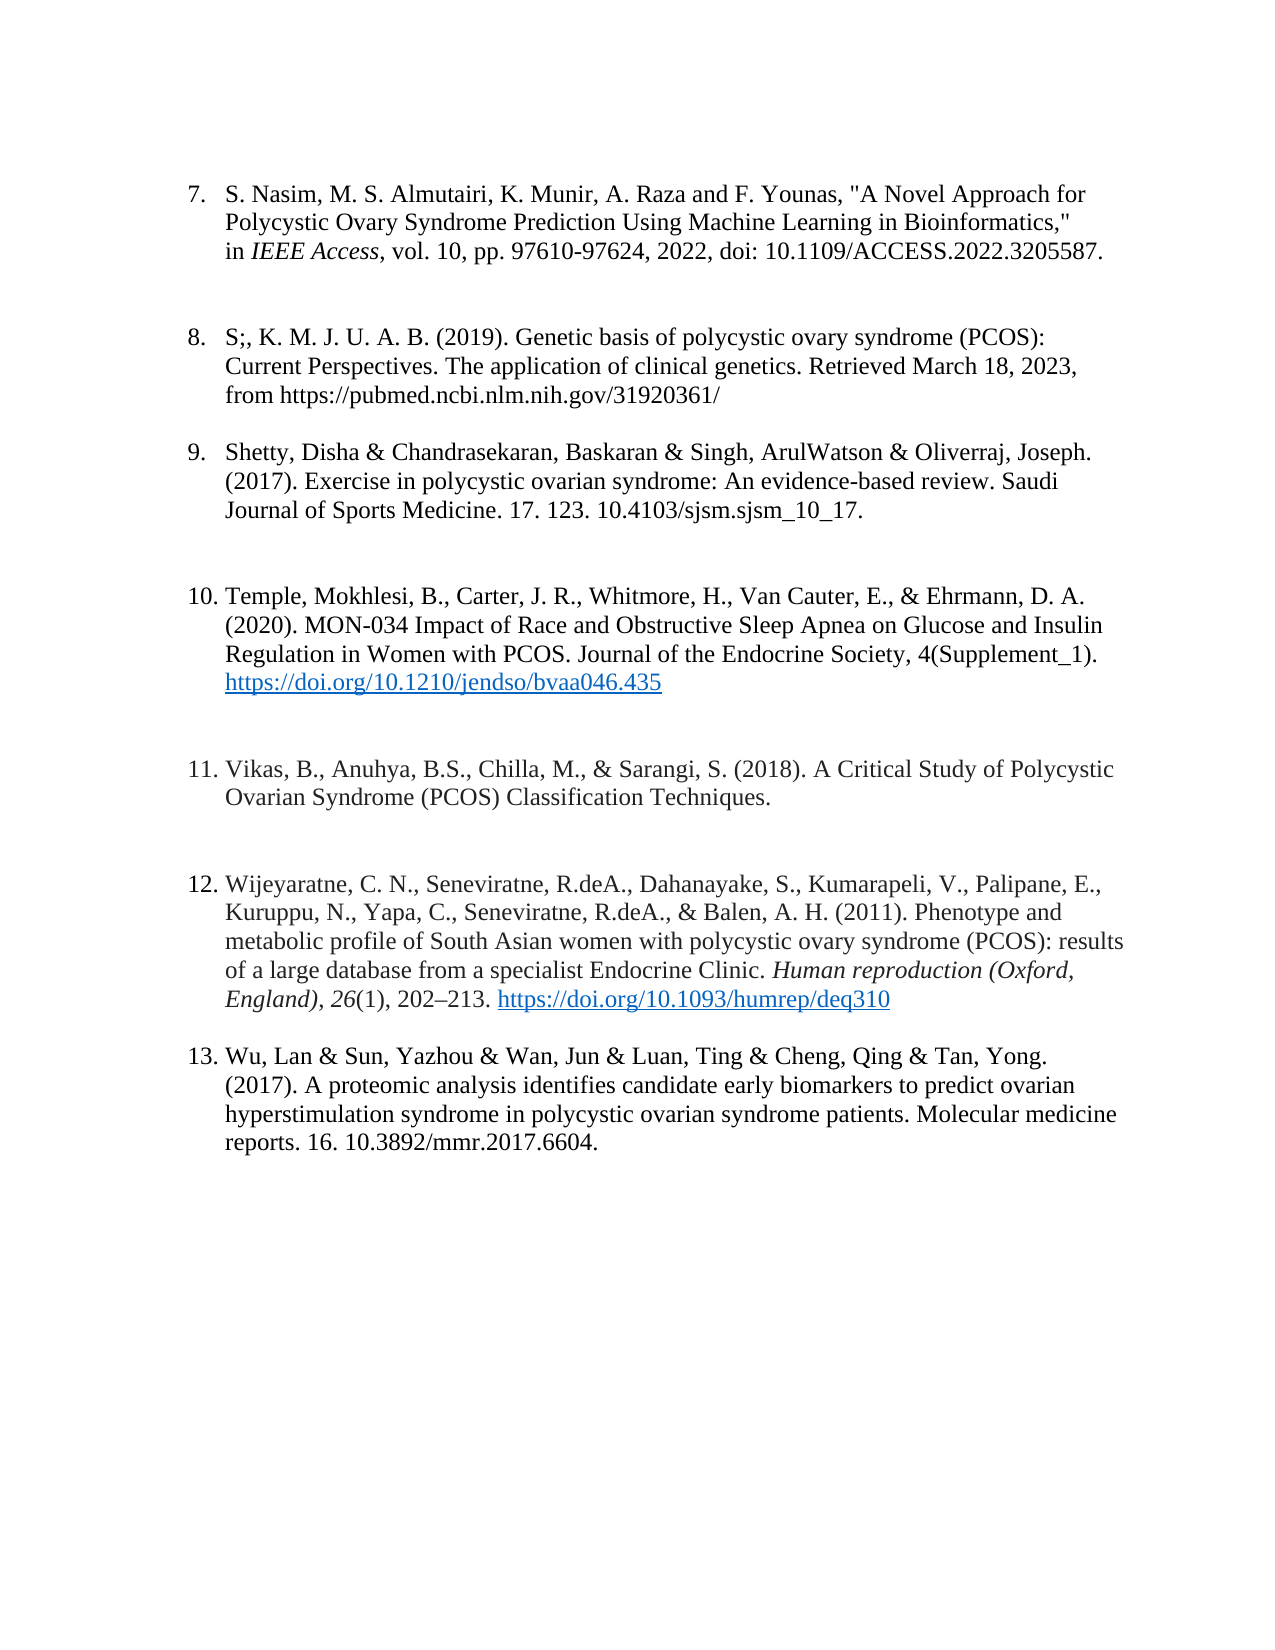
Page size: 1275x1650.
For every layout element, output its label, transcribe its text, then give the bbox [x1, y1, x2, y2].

list Shetty, Disha & Chandrasekaran, Baskaran & Singh, ArulWatson & Oliverraj, Joseph. (2017). Exercise in polycystic ovarian syndrome: An evidence-based review. Saudi Journal of Sports Medicine. 17. 123. 10.4103/sjsm.sjsm_10_17. [187, 437, 1125, 524]
list Wu, Lan & Sun, Yazhou & Wan, Jun & Luan, Ting & Cheng, Qing & Tan, Yong. (2017). A proteomic analysis identifies candidate early biomarkers to predict ovarian hyperstimulation syndrome in polycystic ovarian syndrome patients. Molecular medicine reports. 16. 10.3892/mmr.2017.6604. [187, 1041, 1125, 1156]
list Wijeyaratne, C. N., Seneviratne, R.deA., Dahanayake, S., Kumarapeli, V., Palipane, E., Kuruppu, N., Yapa, C., Seneviratne, R.deA., & Balen, A. H. (2011). Phenotype and metabolic profile of South Asian women with polycystic ovary syndrome (PCOS): results of a large database from a specialist Endocrine Clinic. Human reproduction (Oxford, England), 26(1), 202–213. https://doi.org/10.1093/humrep/deq310 [187, 869, 1125, 1012]
list S. Nasim, M. S. Almutairi, K. Munir, A. Raza and F. Younas, "A Novel Approach for Polycystic Ovary Syndrome Prediction Using Machine Learning in Bioinformatics," in IEEE Access, vol. 10, pp. 97610-97624, 2022, doi: 10.1109/ACCESS.2022.3205587. [187, 179, 1125, 265]
list Vikas, B., Anuhya, B.S., Chilla, M., & Sarangi, S. (2018). A Critical Study of Polycystic Ovarian Syndrome (PCOS) Classification Techniques. [187, 754, 1125, 811]
list Temple, Mokhlesi, B., Carter, J. R., Whitmore, H., Van Cauter, E., & Ehrmann, D. A. (2020). MON-034 Impact of Race and Obstructive Sleep Apnea on Glucose and Insulin Regulation in Women with PCOS. Journal of the Endocrine Society, 4(Supplement_1). https://doi.org/10.1210/jendso/bvaa046.435 [187, 581, 1125, 696]
list S;, K. M. J. U. A. B. (2019). Genetic basis of polycystic ovary syndrome (PCOS): Current Perspectives. The application of clinical genetics. Retrieved March 18, 2023, from https://pubmed.ncbi.nlm.nih.gov/31920361/ [187, 322, 1125, 409]
